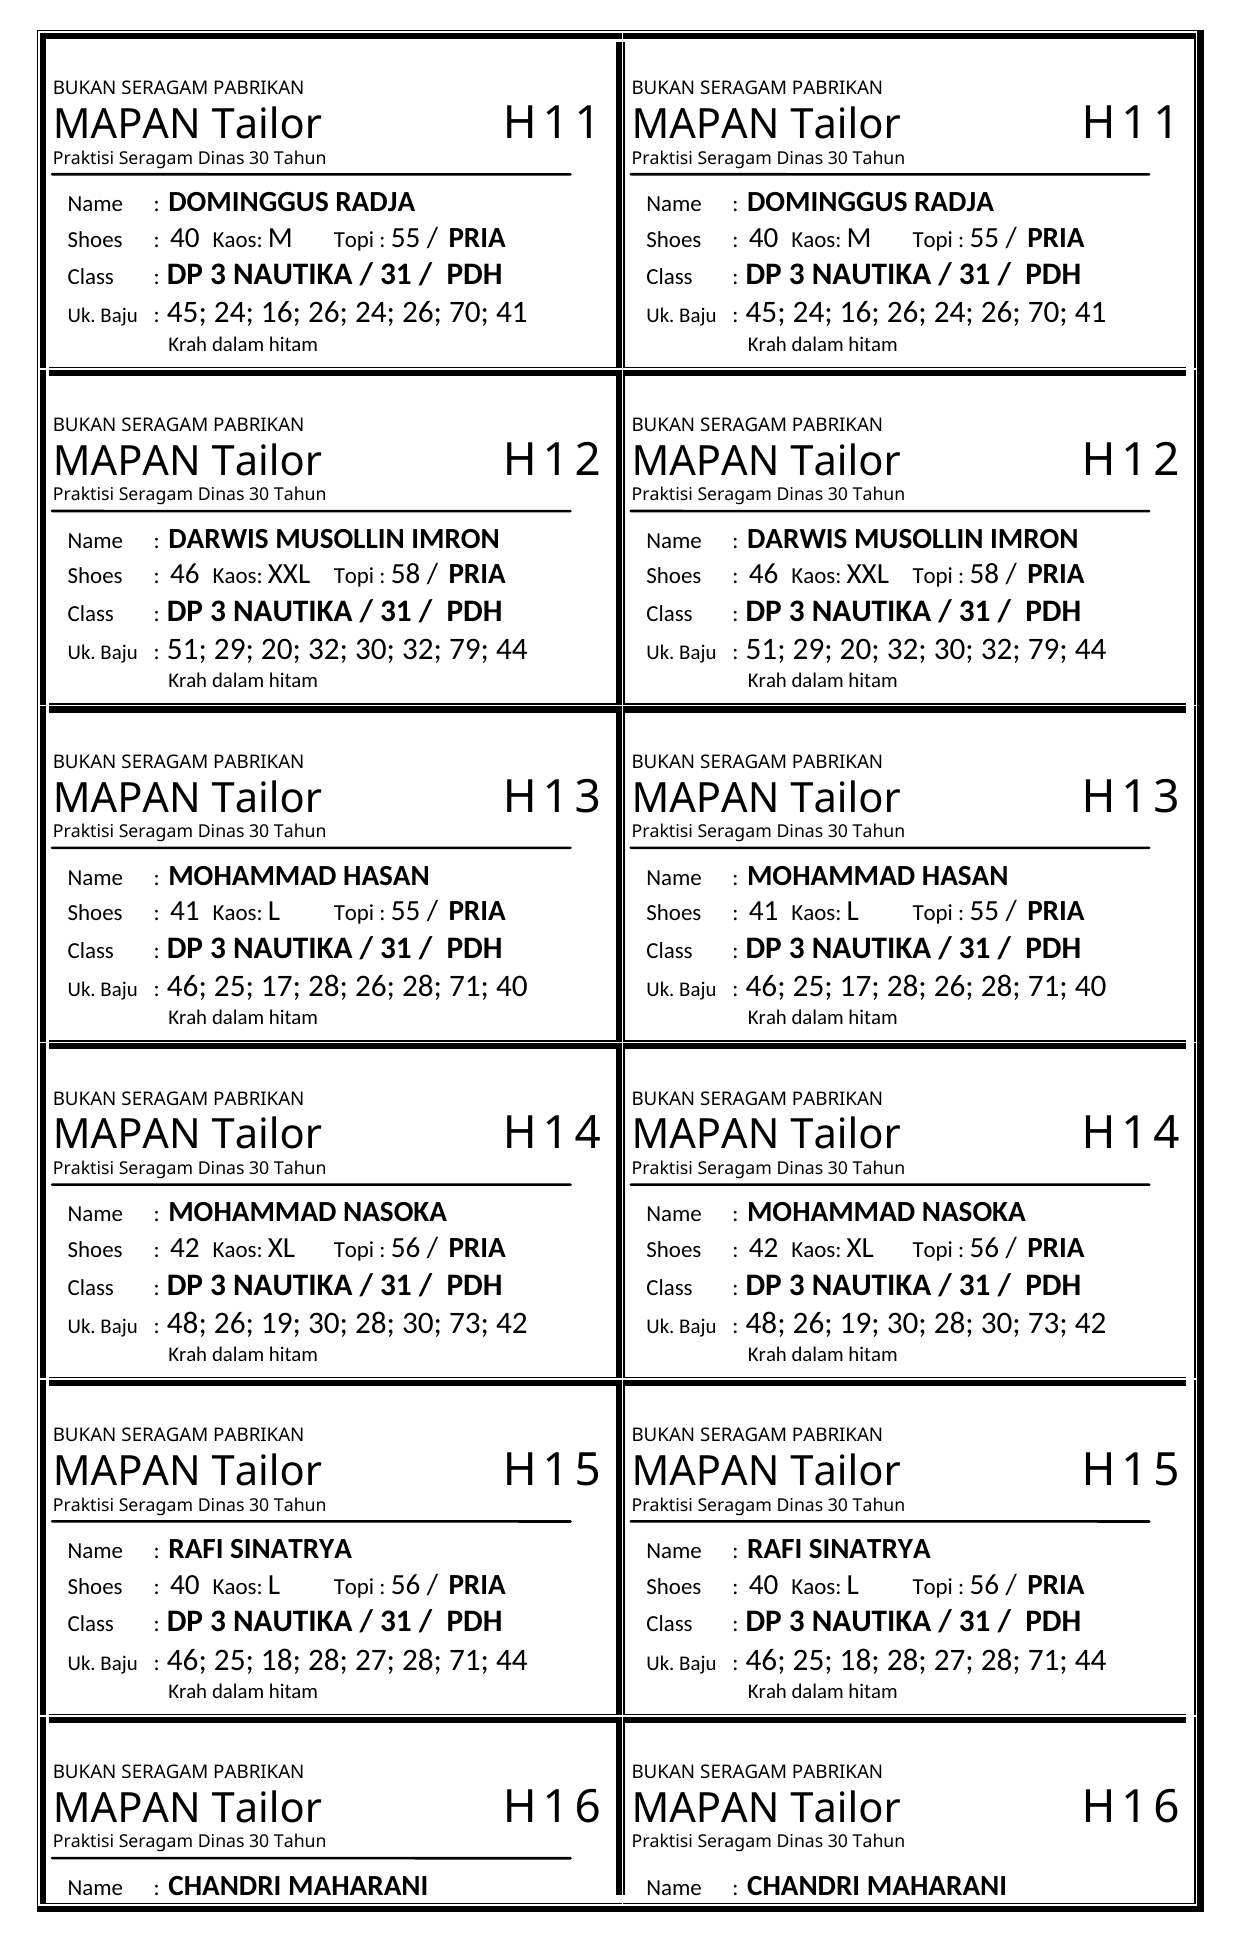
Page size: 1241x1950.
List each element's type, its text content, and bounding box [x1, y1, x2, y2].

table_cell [620, 1714, 1197, 1903]
table_cell BUKAN SERAGAM PABRIKAN MAPAN Tailor H13 Praktisi Seragam Dinas 30 Tahun Name : MOHAMMAD HASAN Shoes : 41 Kaos: L Topi : 55 / PRIA Class : DP 3 NAUTIKA / 31 / PDH Uk. Baju : 46; 25; 17; 28; 26; 28; 71; 40 Krah dalam hitam [41, 703, 620, 1040]
table_cell BUKAN SERAGAM PABRIKAN MAPAN Tailor H12 Praktisi Seragam Dinas 30 Tahun Name : DARWIS MUSOLLIN IMRON Shoes : 46 Kaos: XXL Topi : 58 / PRIA Class : DP 3 NAUTIKA / 31 / PDH Uk. Baju : 51; 29; 20; 32; 30; 32; 79; 44 Krah dalam hitam [41, 366, 620, 703]
table_header BUKAN SERAGAM PABRIKAN MAPAN Tailor H11 Praktisi Seragam Dinas 30 Tahun Name : DOMINGGUS RADJA Shoes : 40 Kaos: M Topi : 55 / PRIA Class : DP 3 NAUTIKA / 31 / PDH Uk. Baju : 45; 24; 16; 26; 24; 26; 70; 41 Krah dalam hitam [620, 31, 1197, 366]
table_cell BUKAN SERAGAM PABRIKAN MAPAN Tailor H13 Praktisi Seragam Dinas 30 Tahun Name : MOHAMMAD HASAN Shoes : 41 Kaos: L Topi : 55 / PRIA Class : DP 3 NAUTIKA / 31 / PDH Uk. Baju : 46; 25; 17; 28; 26; 28; 71; 40 Krah dalam hitam [620, 703, 1197, 1040]
table_cell BUKAN SERAGAM PABRIKAN MAPAN Tailor H12 Praktisi Seragam Dinas 30 Tahun Name : DARWIS MUSOLLIN IMRON Shoes : 46 Kaos: XXL Topi : 58 / PRIA Class : DP 3 NAUTIKA / 31 / PDH Uk. Baju : 51; 29; 20; 32; 30; 32; 79; 44 Krah dalam hitam [620, 366, 1197, 703]
table_cell BUKAN SERAGAM PABRIKAN MAPAN Tailor H14 Praktisi Seragam Dinas 30 Tahun Name : MOHAMMAD NASOKA Shoes : 42 Kaos: XL Topi : 56 / PRIA Class : DP 3 NAUTIKA / 31 / PDH Uk. Baju : 48; 26; 19; 30; 28; 30; 73; 42 Krah dalam hitam [620, 1040, 1197, 1377]
table_cell BUKAN SERAGAM PABRIKAN MAPAN Tailor H14 Praktisi Seragam Dinas 30 Tahun Name : MOHAMMAD NASOKA Shoes : 42 Kaos: XL Topi : 56 / PRIA Class : DP 3 NAUTIKA / 31 / PDH Uk. Baju : 48; 26; 19; 30; 28; 30; 73; 42 Krah dalam hitam [41, 1040, 620, 1377]
table_cell BUKAN SERAGAM PABRIKAN MAPAN Tailor H15 Praktisi Seragam Dinas 30 Tahun Name : RAFI SINATRYA Shoes : 40 Kaos: L Topi : 56 / PRIA Class : DP 3 NAUTIKA / 31 / PDH Uk. Baju : 46; 25; 18; 28; 27; 28; 71; 44 Krah dalam hitam [41, 1377, 620, 1713]
table_cell BUKAN SERAGAM PABRIKAN MAPAN Tailor H15 Praktisi Seragam Dinas 30 Tahun Name : RAFI SINATRYA Shoes : 40 Kaos: L Topi : 56 / PRIA Class : DP 3 NAUTIKA / 31 / PDH Uk. Baju : 46; 25; 18; 28; 27; 28; 71; 44 Krah dalam hitam [620, 1377, 1197, 1713]
table_header BUKAN SERAGAM PABRIKAN MAPAN Tailor H11 Praktisi Seragam Dinas 30 Tahun Name : DOMINGGUS RADJA Shoes : 40 Kaos: M Topi : 55 / PRIA Class : DP 3 NAUTIKA / 31 / PDH Uk. Baju : 45; 24; 16; 26; 24; 26; 70; 41 Krah dalam hitam [46, 39, 620, 366]
